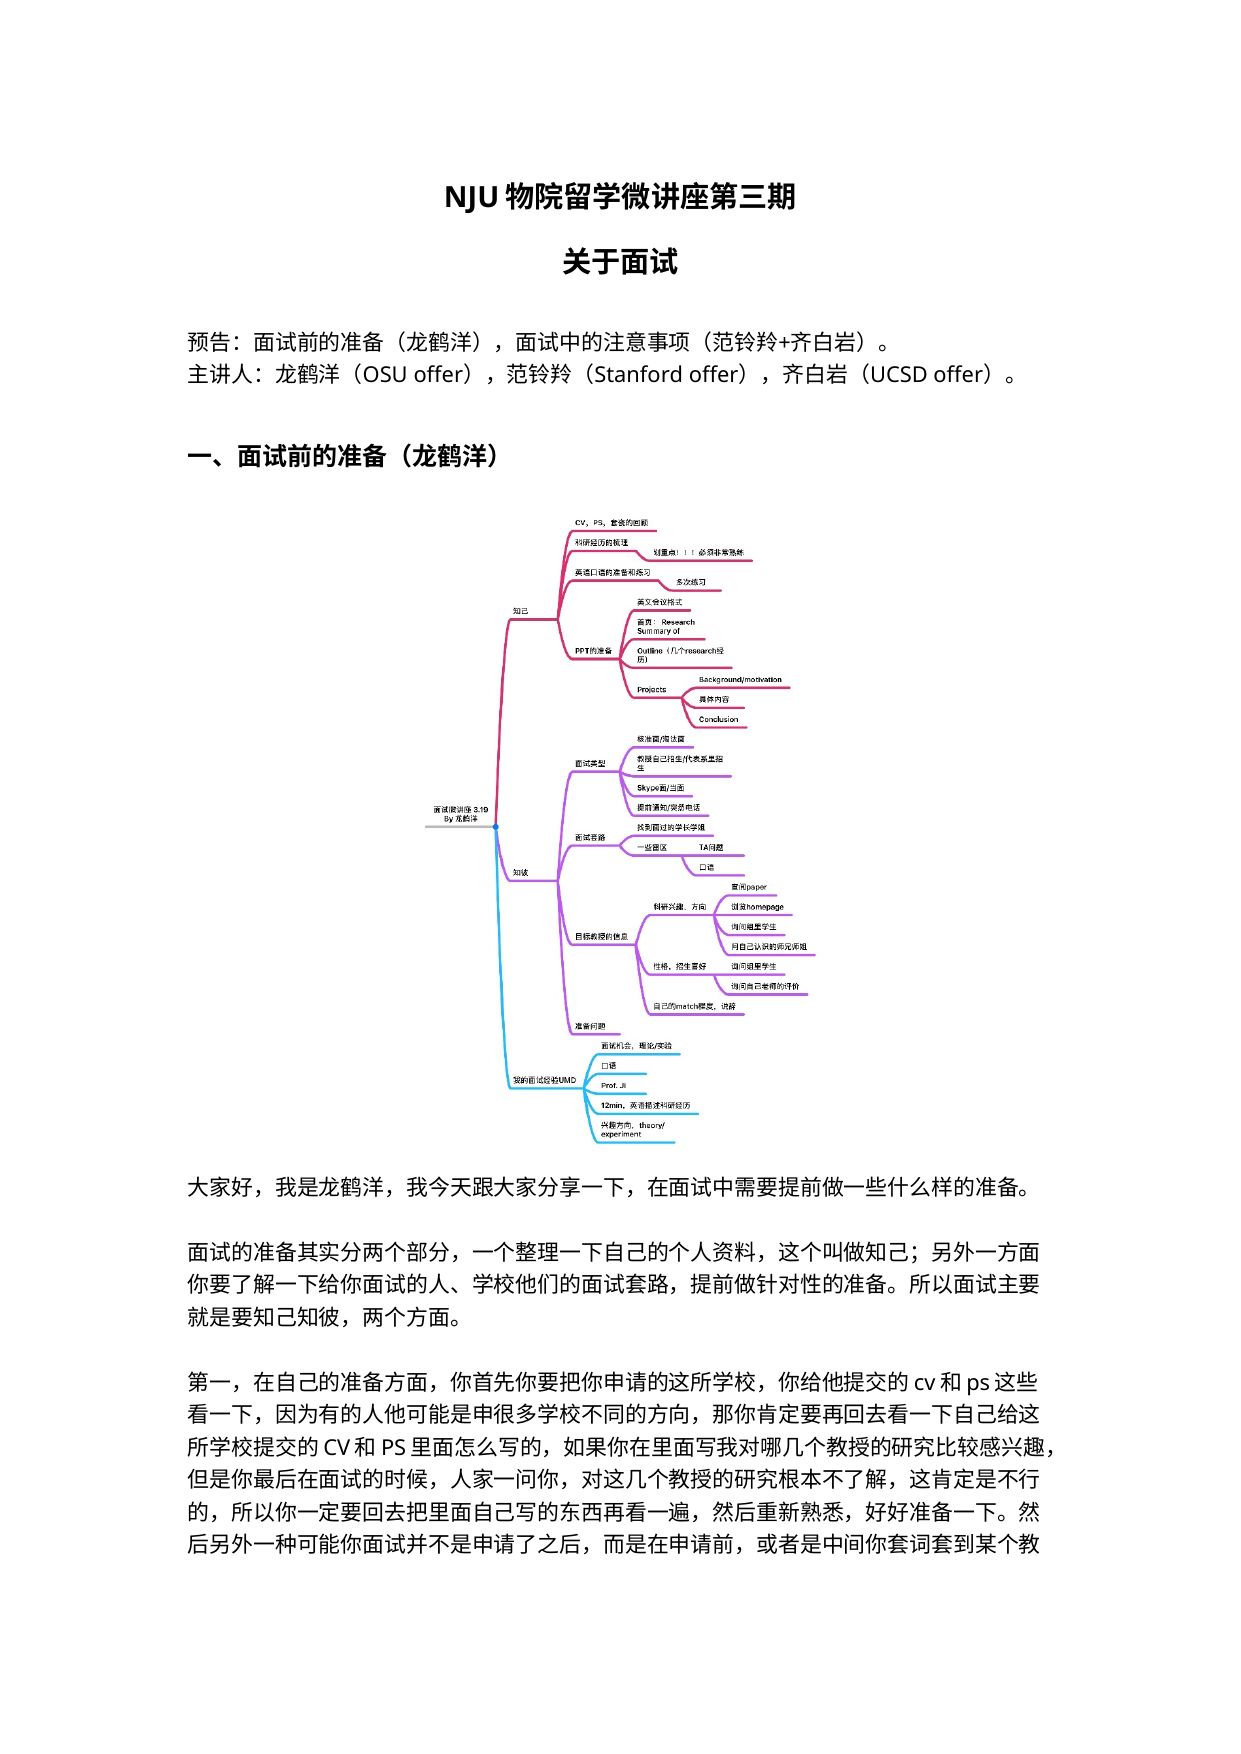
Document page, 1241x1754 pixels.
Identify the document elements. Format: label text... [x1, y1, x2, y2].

text 关于面试 [187, 227, 1053, 292]
text 大家好，我是龙鹤洋，我今天跟大家分享一下，在面试中需要提前做一些什么样的准备。 [187, 1169, 1053, 1202]
text NJU物院留学微讲座第三期 [187, 162, 1053, 227]
text 预告：面试前的准备（龙鹤洋），面试中的注意事项（范铃羚+齐白岩）。 [187, 324, 1053, 357]
text 面试的准备其实分两个部分，一个整理一下自己的个人资料，这个叫做知己；另外一方面你要了解一下给你面试的人、学校他们的面试套路，提前做针对性的准备。所以面试主要就是要知己知彼，两个方面。 [187, 1234, 1053, 1332]
picture [401, 487, 839, 1167]
text 一、面试前的准备（龙鹤洋） [187, 422, 1053, 487]
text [187, 1364, 1053, 1559]
text 主讲人：龙鹤洋（OSU offer），范铃羚（Stanford offer），齐白岩（UCSD offer）。 [187, 357, 1053, 389]
